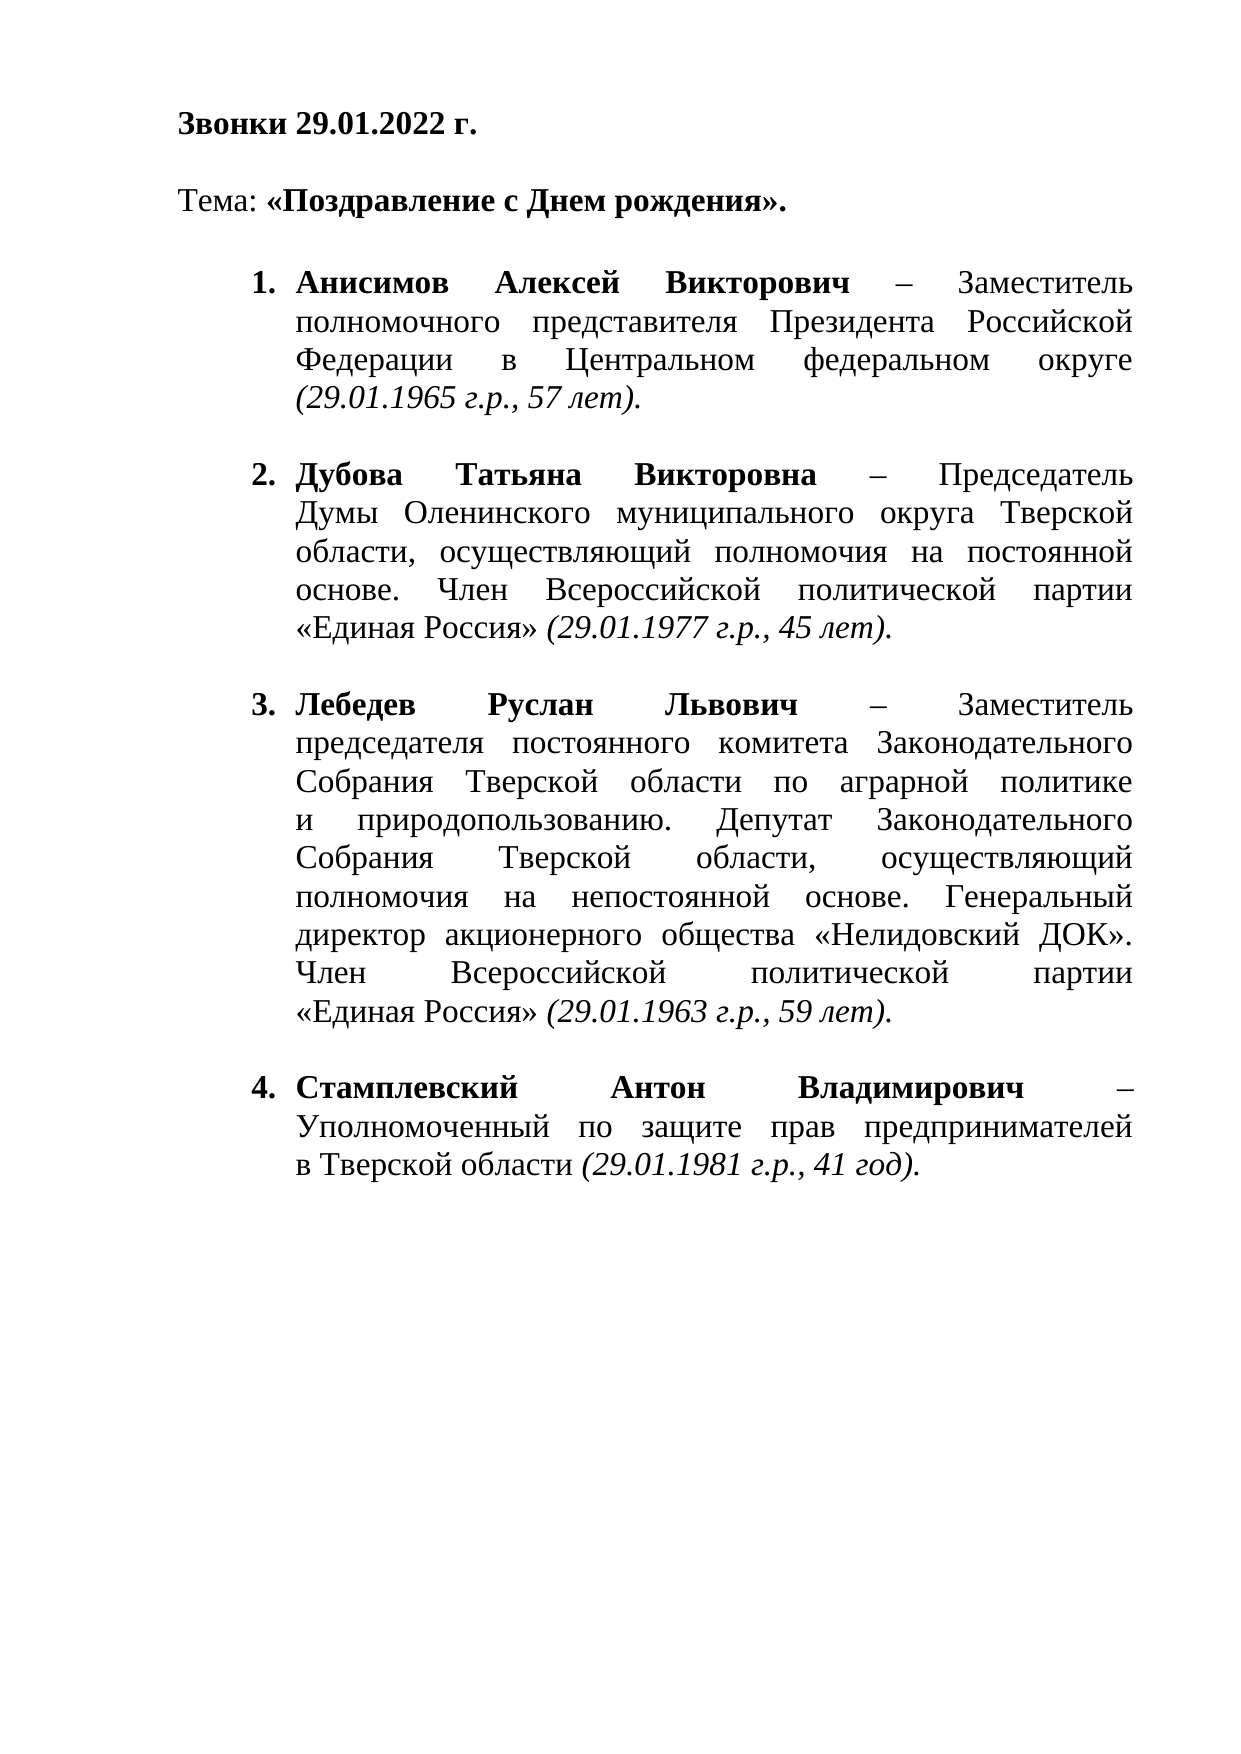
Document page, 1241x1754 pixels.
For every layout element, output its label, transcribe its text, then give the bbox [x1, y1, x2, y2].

text Тема: «Поздравление с Днем рождения». [177, 180, 1133, 218]
list Лебедев Руслан Львович – Заместитель председателя постоянного комитета Законодательного Собрания Тверской области по аграрной политике и природопользованию. Депутат Законодательного Собрания Тверской области, осуществляющий полномочия на непостоянной основе. Генеральный директор акционерного общества «Нелидовский ДОК». Член Всероссийской политической партии «Единая Россия» (29.01.1963 г.р., 59 лет). [251, 684, 1133, 1029]
text Звонки 29.01.2022 г. [177, 103, 1122, 142]
list Анисимов Алексей Викторович – Заместитель полномочного представителя Президента Российской Федерации в Центральном федеральном округе (29.01.1965 г.р., 57 лет). [251, 262, 1133, 416]
list Стамплевский Антон Владимирович – Уполномоченный по защите прав предпринимателей в Тверской области (29.01.1981 г.р., 41 год). [251, 1067, 1133, 1182]
list Дубова Татьяна Викторовна – Председатель Думы Оленинского муниципального округа Тверской области, осуществляющий полномочия на постоянной основе. Член Всероссийской политической партии «Единая Россия» (29.01.1977 г.р., 45 лет). [251, 454, 1133, 646]
